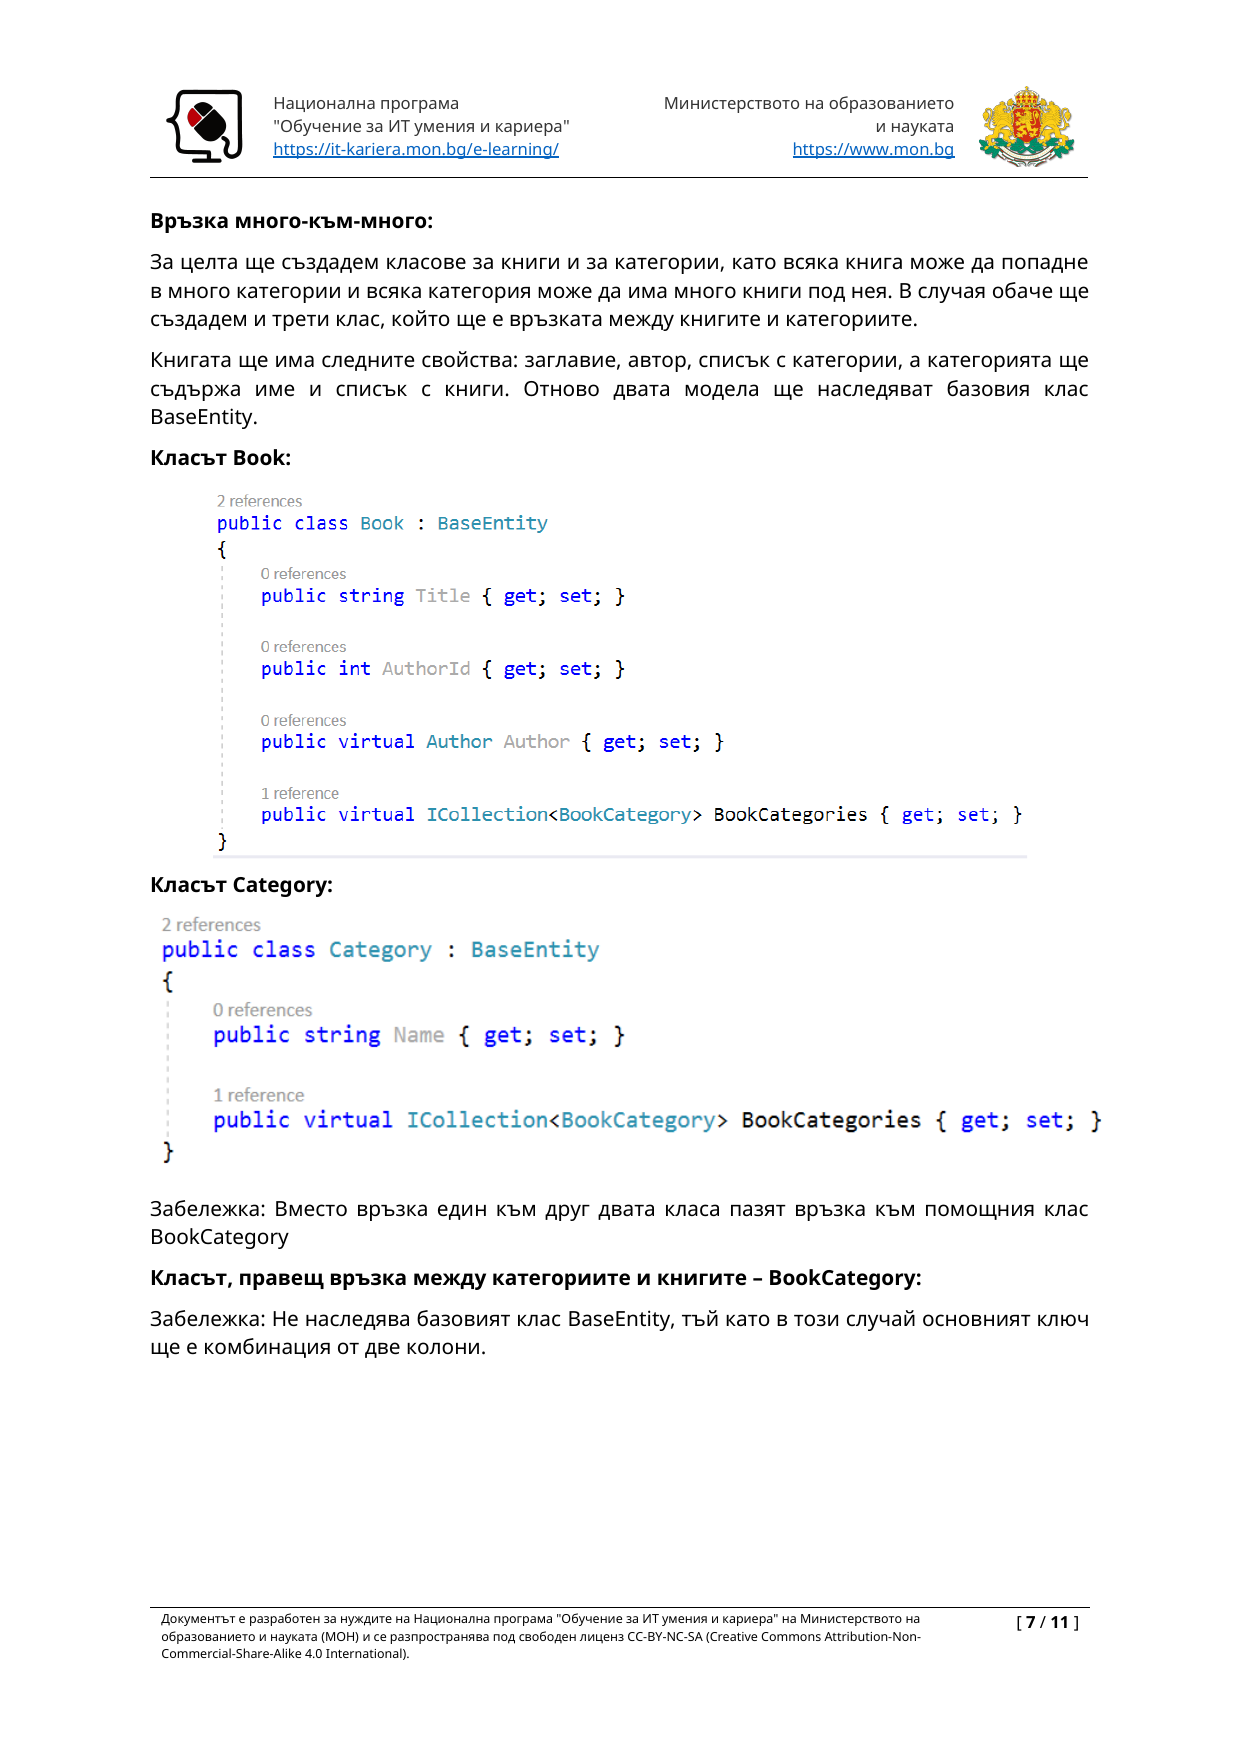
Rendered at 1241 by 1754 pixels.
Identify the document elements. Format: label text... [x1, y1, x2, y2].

text Книгата ще има следните свойства: заглавие, автор, списък с категории, а категорията ще съдържа име и списък с книги. Отново двата модела ще наследяват базовия клас BaseEntity. [150, 345, 1090, 431]
text Връзка много-към-много: [150, 207, 1090, 235]
text Класът, правещ връзка между категориите и книгите – BookCategory: [150, 1263, 1090, 1292]
text Забележка: Не наследява базовият клас BaseEntity, тъй като в този случай основният ключ ще е комбинация от две колони. [150, 1304, 1090, 1361]
text За целта ще създадем класове за книги и за категории, като всяка книга може да попадне в много категории и всяка категория може да има много книги под нея. В случая обаче ще създадем и трети клас, който ще е връзката между книгите и категориите. [150, 247, 1090, 333]
picture [150, 911, 1108, 1182]
text Класът Book: [150, 443, 1090, 472]
picture [213, 484, 1028, 859]
text Класът Category: [150, 871, 1090, 899]
text Забележка: Вместо връзка един към друг двата класа пазят връзка към помощния клас BookCategory [150, 1194, 1090, 1251]
picture [978, 85, 1075, 167]
picture [161, 81, 251, 171]
